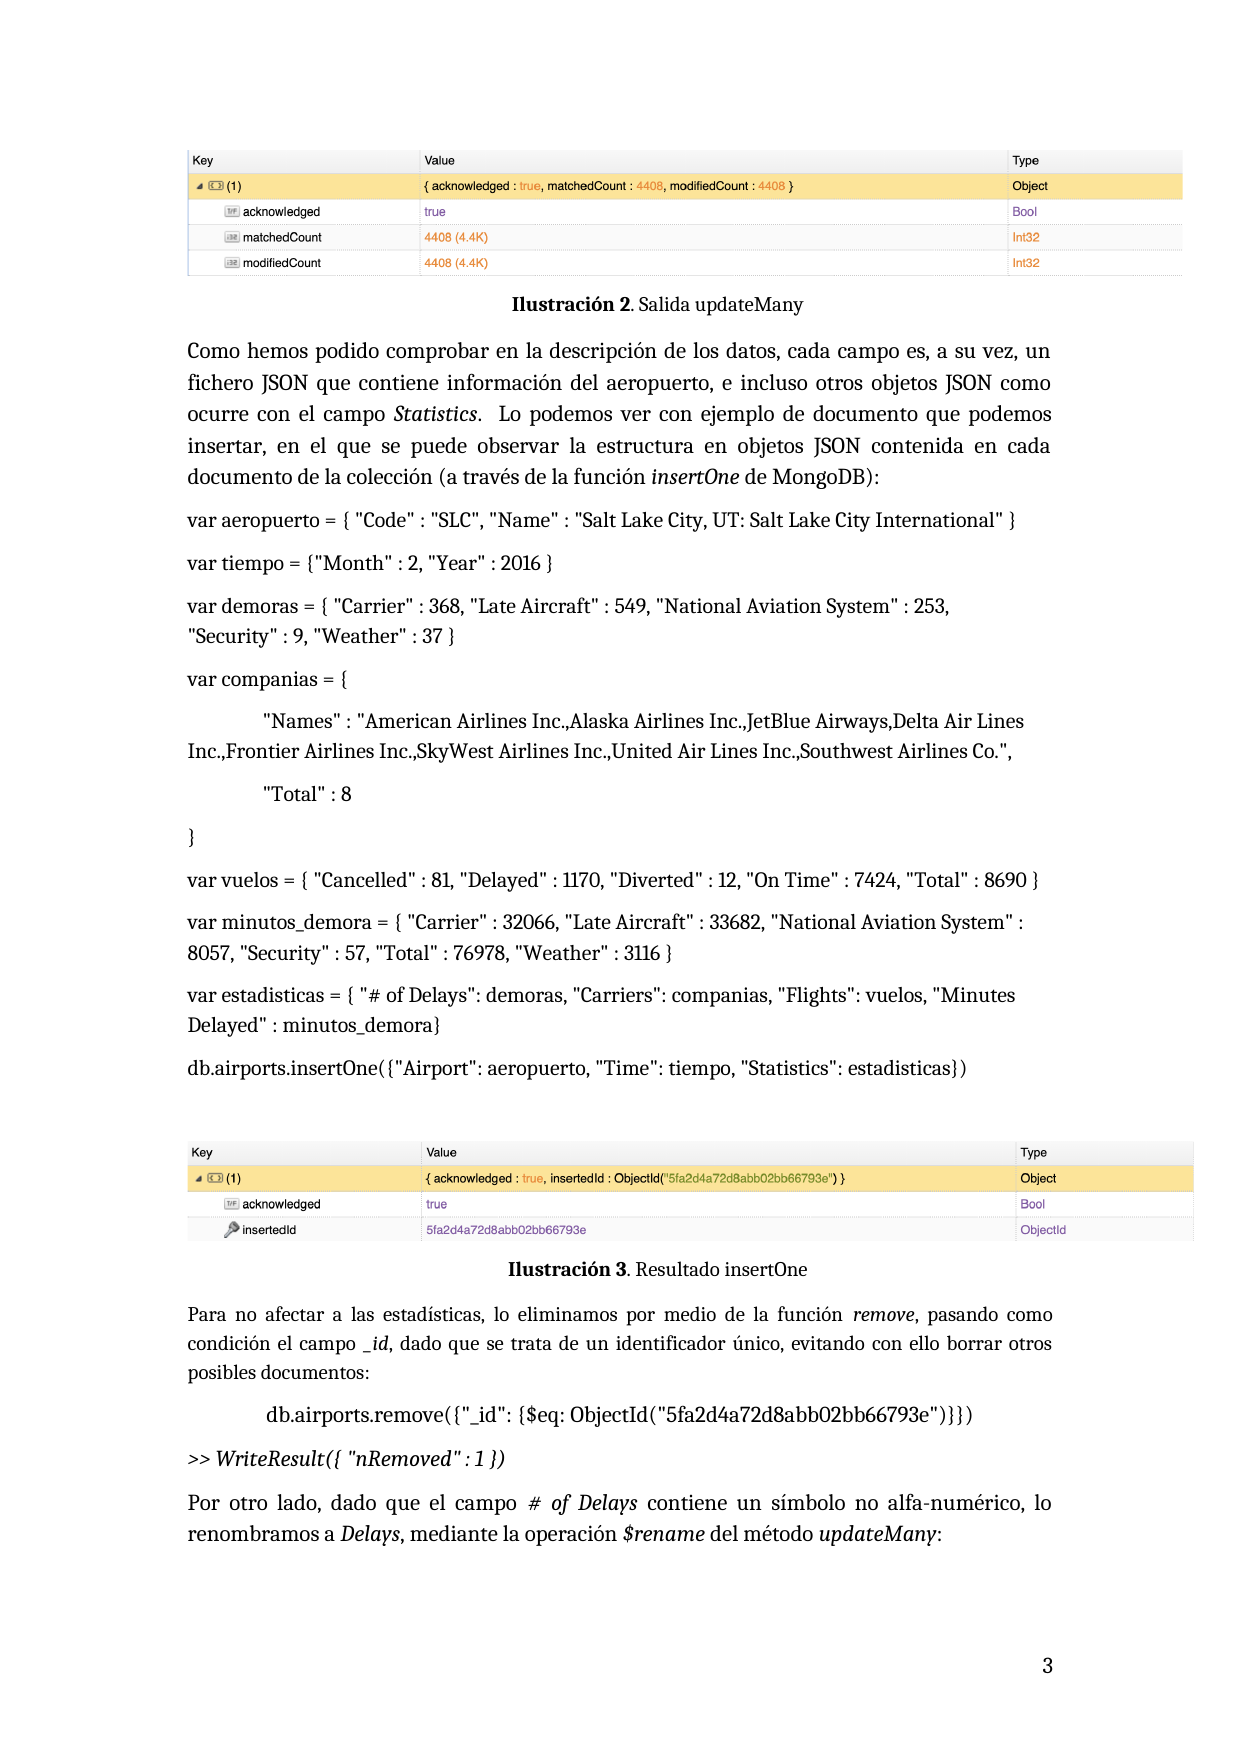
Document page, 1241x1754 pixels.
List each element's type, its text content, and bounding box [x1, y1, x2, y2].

text Ilustración 2. Salida updateMany [262, 293, 1053, 317]
text Para no afectar a las estadísticas, lo eliminamos por medio de la función remove, pasando como condición el campo _id, dado que se trata de un identificador único, evitando con ello borrar otros posibles documentos: [187, 1303, 1053, 1384]
text var estadisticas = { "# of Delays": demoras, "Carriers": companias, "Flights": vuelos, "Minutes Delayed" : minutos_demora} [187, 983, 1053, 1038]
text var aeropuerto = { "Code" : "SLC", "Name" : "Salt Lake City, UT: Salt Lake City International" } [187, 508, 1053, 533]
text Como hemos podido comprobar en la descripción de los datos, cada campo es, a su vez, un fichero JSON que contiene información del aeropuerto, e incluso otros objetos JSON como ocurre con el campo Statistics. Lo podemos ver con ejemplo de documento que podemos insertar, en el que se puede observar la estructura en objetos JSON contenida en cada documento de la colección (a través de la función insertOne de MongoDB): [187, 338, 1053, 490]
text Por otro lado, dado que el campo # of Delays contiene un símbolo no alfa-numérico, lo renombramos a Delays, mediante la operación $rename del método updateMany: [187, 1490, 1053, 1548]
text "Total" : 8 [187, 782, 1053, 807]
text var vuelos = { "Cancelled" : 81, "Delayed" : 1170, "Diverted" : 12, "On Time" : 7424, "Total" : 8690 } [187, 867, 1053, 893]
text >> WriteResult({ "nRemoved" : 1 }) [187, 1446, 1053, 1472]
text db.airports.insertOne({"Airport": aeropuerto, "Time": tiempo, "Statistics": estadisticas}) [187, 1056, 1053, 1081]
picture [187, 150, 1183, 276]
text Ilustración 3. Resultado insertOne [262, 1258, 1053, 1282]
text var tiempo = {"Month" : 2, "Year" : 2016 } [187, 551, 1053, 576]
text var companias = { [187, 666, 1053, 692]
text } [187, 825, 1053, 850]
picture [187, 1141, 1194, 1241]
text var demoras = { "Carrier" : 368, "Late Aircraft" : 549, "National Aviation System" : 253, "Security" : 9, "Weather" : 37 } [187, 593, 1053, 649]
text "Names" : "American Airlines Inc.,Alaska Airlines Inc.,JetBlue Airways,Delta Air Lines Inc.,Frontier Airlines Inc.,SkyWest Airlines Inc.,United Air Lines Inc.,Southwest Airlines Co.", [187, 709, 1053, 764]
text var minutos_demora = { "Carrier" : 32066, "Late Aircraft" : 33682, "National Aviation System" : 8057, "Security" : 57, "Total" : 76978, "Weather" : 3116 } [187, 910, 1053, 966]
text db.airports.remove({"_id": {$eq: ObjectId("5fa2d4a72d8abb02bb66793e")}}) [187, 1402, 1053, 1428]
